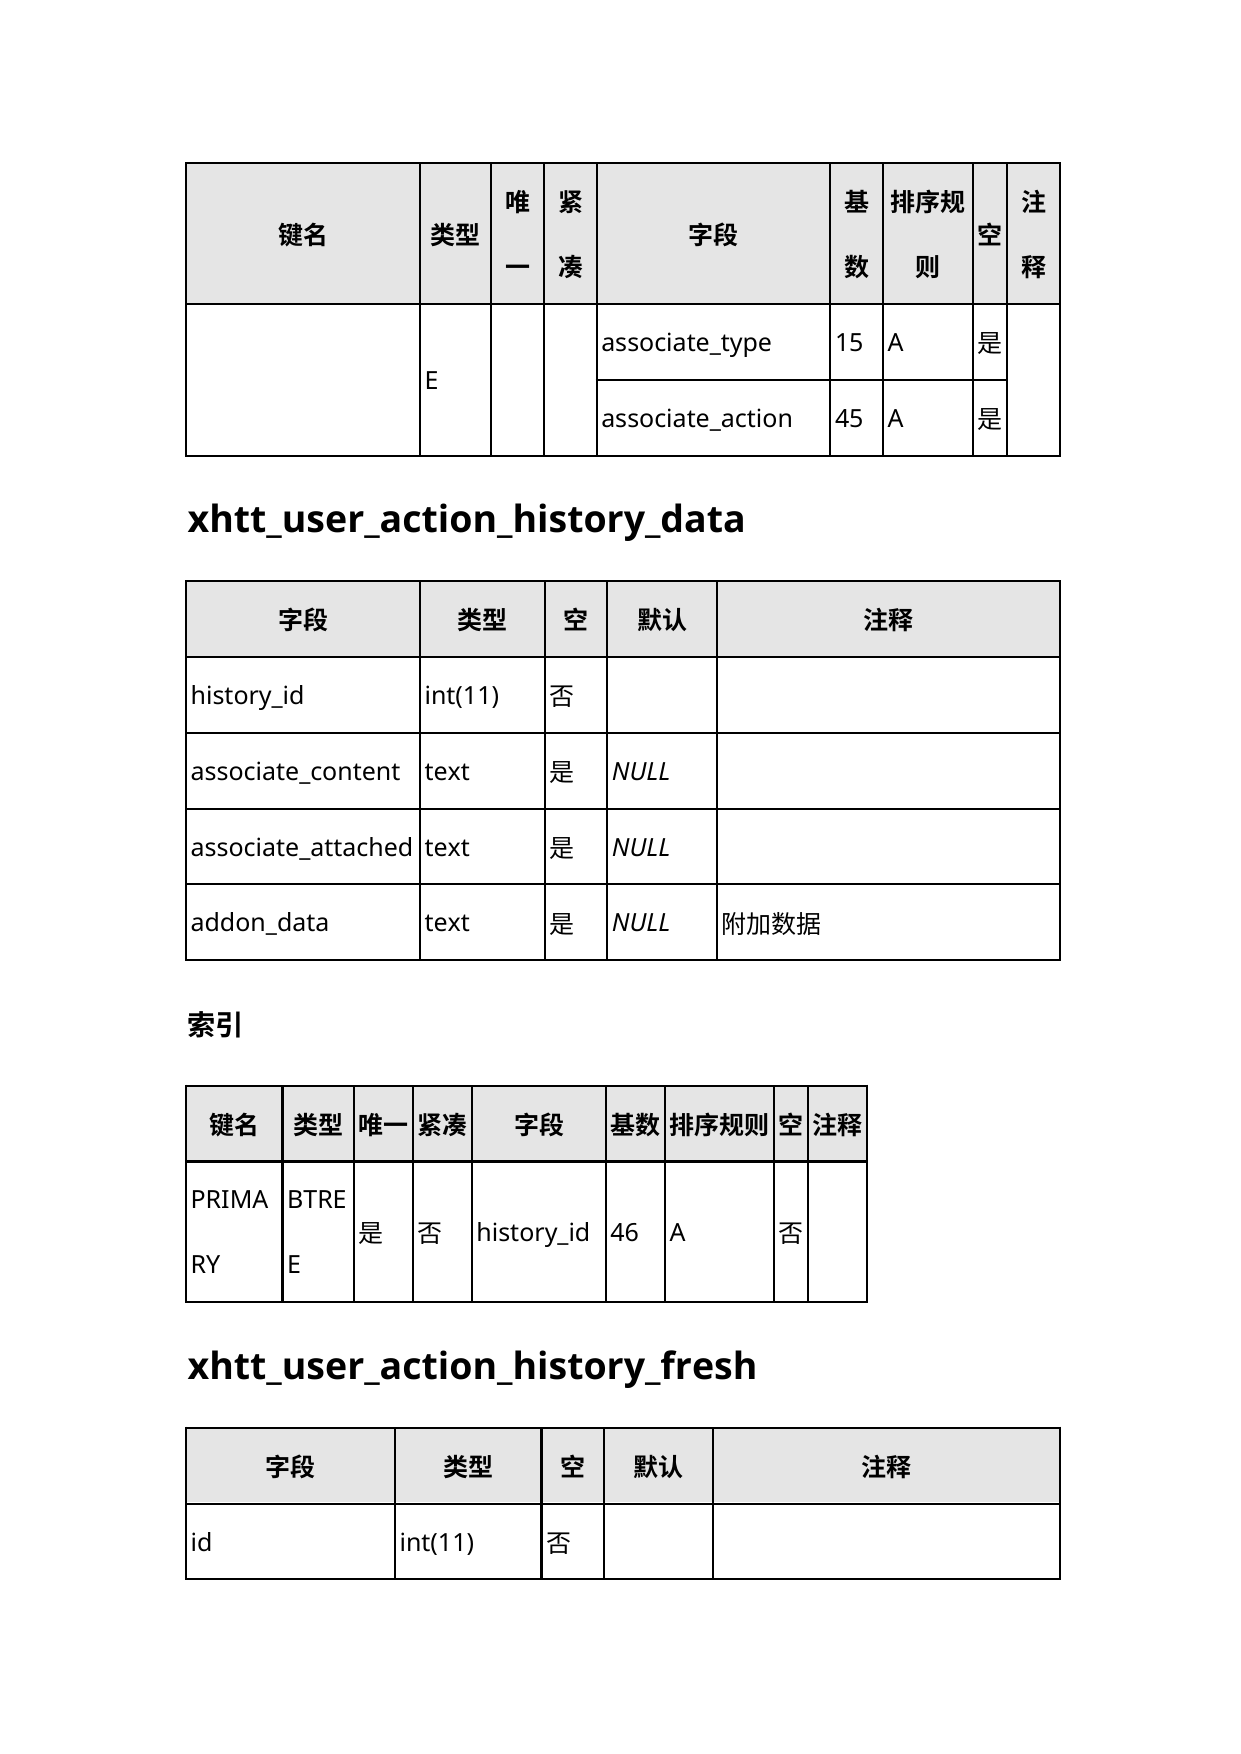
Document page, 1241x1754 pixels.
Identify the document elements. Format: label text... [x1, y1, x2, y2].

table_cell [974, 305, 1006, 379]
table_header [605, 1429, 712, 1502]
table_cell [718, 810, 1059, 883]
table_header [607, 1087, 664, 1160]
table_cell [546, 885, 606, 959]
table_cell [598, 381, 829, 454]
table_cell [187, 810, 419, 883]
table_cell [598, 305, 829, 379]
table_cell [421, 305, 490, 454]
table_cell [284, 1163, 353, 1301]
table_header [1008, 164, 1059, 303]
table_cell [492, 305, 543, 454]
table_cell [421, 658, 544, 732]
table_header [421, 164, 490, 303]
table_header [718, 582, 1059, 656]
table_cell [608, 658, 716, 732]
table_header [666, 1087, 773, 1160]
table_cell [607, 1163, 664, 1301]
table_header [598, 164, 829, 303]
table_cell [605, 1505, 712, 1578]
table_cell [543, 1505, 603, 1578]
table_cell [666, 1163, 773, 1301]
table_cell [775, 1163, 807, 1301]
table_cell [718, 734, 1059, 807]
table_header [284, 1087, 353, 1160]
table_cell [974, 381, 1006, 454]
subtitle 索引 [187, 990, 1053, 1055]
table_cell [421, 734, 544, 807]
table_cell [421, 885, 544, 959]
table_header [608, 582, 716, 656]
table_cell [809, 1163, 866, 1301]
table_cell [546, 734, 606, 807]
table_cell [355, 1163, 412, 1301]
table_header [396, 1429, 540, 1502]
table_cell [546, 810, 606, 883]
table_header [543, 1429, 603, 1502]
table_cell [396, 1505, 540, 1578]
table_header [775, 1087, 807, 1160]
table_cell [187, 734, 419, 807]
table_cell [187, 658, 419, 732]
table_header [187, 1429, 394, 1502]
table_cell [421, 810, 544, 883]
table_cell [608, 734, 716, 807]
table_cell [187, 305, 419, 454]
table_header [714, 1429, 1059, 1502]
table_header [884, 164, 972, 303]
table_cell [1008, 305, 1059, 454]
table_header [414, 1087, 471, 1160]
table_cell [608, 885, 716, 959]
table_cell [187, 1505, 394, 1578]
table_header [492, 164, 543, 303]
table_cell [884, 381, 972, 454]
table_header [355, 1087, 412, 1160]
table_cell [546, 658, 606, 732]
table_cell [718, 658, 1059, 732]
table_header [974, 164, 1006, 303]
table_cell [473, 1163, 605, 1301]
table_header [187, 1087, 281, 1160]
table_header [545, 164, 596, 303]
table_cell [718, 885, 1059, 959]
subtitle xhtt_user_action_history_fresh [187, 1332, 1053, 1397]
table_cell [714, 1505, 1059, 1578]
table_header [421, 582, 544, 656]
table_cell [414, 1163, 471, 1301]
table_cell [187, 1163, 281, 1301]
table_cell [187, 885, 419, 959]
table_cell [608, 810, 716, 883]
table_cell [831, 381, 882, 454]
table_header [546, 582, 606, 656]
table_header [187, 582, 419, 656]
subtitle xhtt_user_action_history_data [187, 486, 1053, 551]
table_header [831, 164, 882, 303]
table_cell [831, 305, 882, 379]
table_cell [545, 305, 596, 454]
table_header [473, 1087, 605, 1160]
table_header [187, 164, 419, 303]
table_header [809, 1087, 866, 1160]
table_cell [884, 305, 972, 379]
